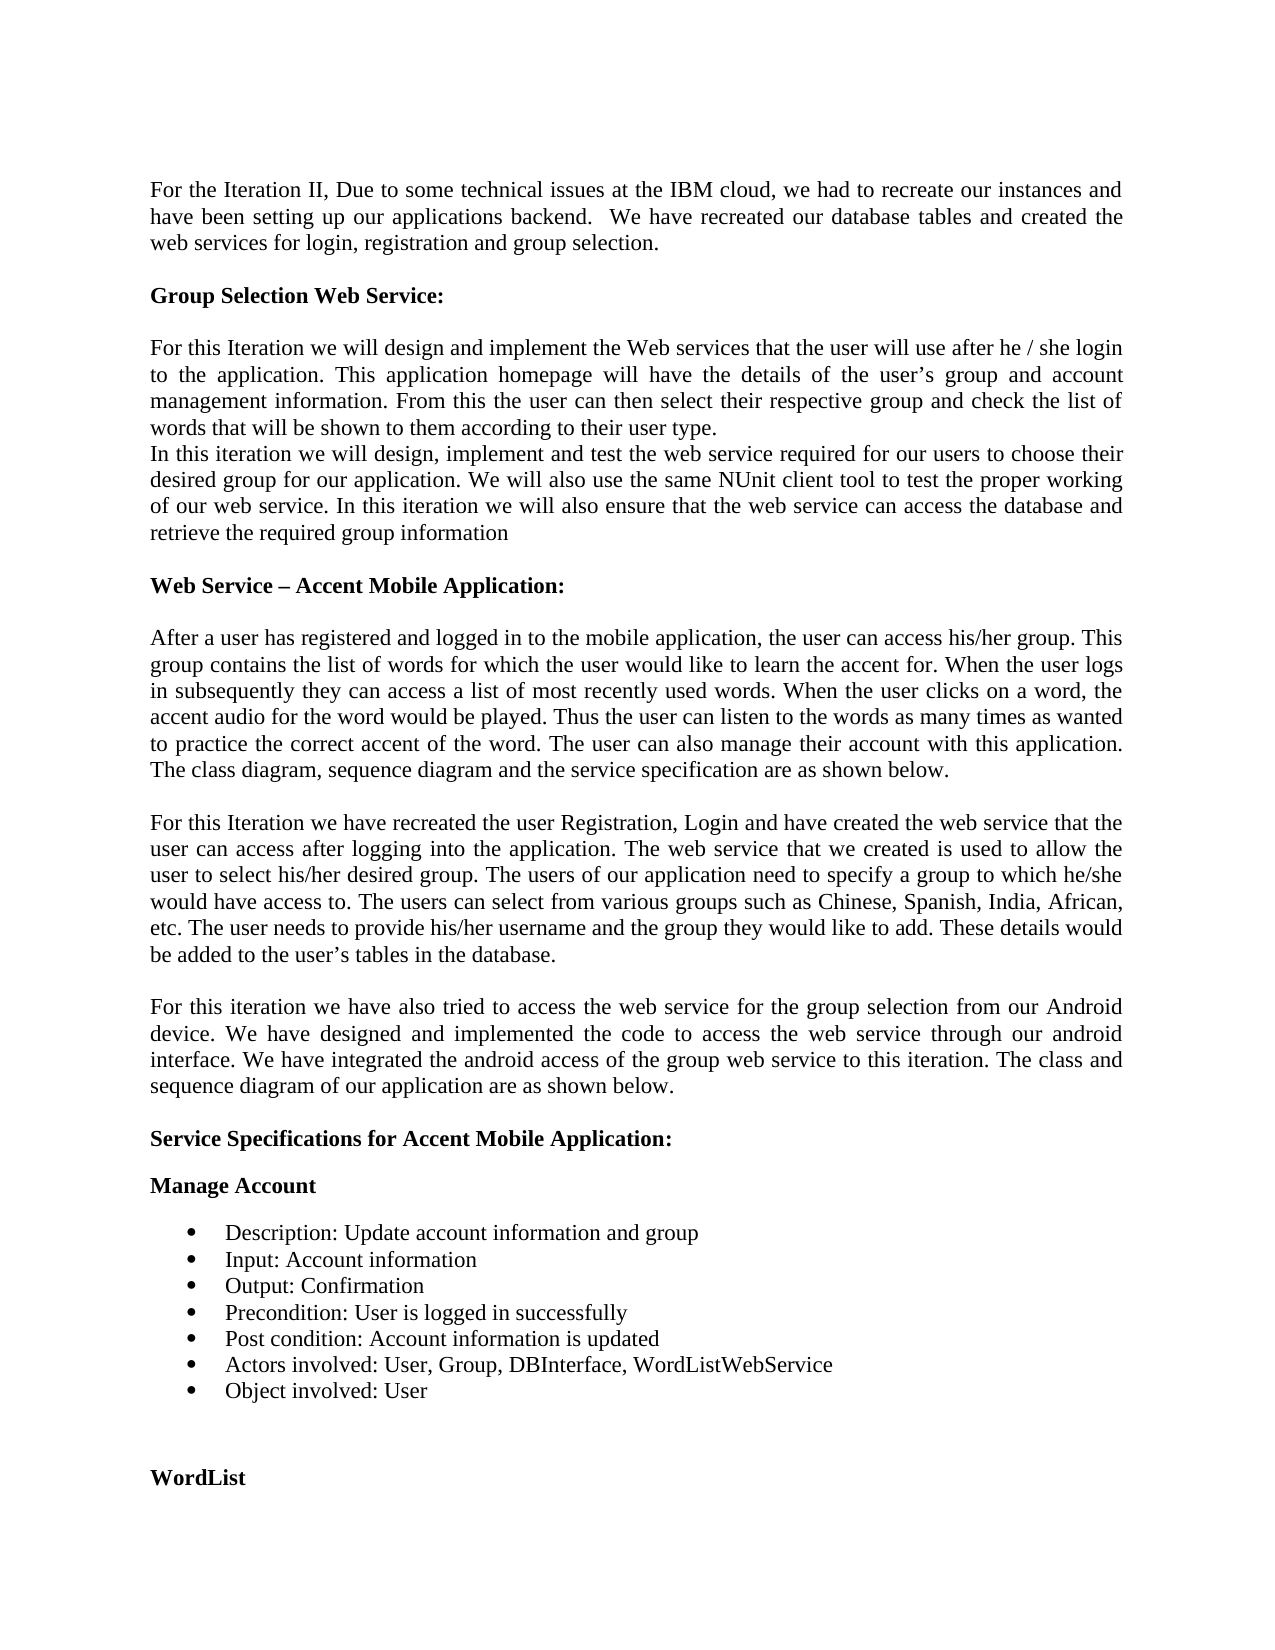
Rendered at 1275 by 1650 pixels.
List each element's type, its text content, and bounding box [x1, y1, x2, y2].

list Description: Update account information and group [187, 1219, 1125, 1246]
text Service Specifications for Accent Mobile Application: [150, 1125, 1125, 1151]
text For the Iteration II, Due to some technical issues at the IBM cloud, we had to recreate our instances and have been setting up our applications backend. We have recreated our database tables and created the web services for login, registration and group selection. [150, 176, 1125, 255]
list Post condition: Account information is updated [187, 1325, 1125, 1351]
text For this Iteration we have recreated the user Registration, Login and have created the web service that the user can access after logging into the application. The web service that we created is used to allow the user to select his/her desired group. The users of our application need to specify a group to which he/she would have access to. The users can select from various groups such as Chinese, Spanish, India, African, etc. The user needs to provide his/her username and the group they would like to add. These details would be added to the user’s tables in the database. [150, 809, 1125, 967]
text WordList [150, 1464, 1125, 1490]
text In this iteration we will design, implement and test the web service required for our users to choose their desired group for our application. We will also use the same NUnit client tool to test the proper working of our web service. In this iteration we will also ensure that the web service can access the database and retrieve the required group information [150, 440, 1125, 545]
list Output: Confirmation [187, 1272, 1125, 1298]
text For this Iteration we will design and implement the Web services that the user will use after he / she login to the application. This application homepage will have the details of the user’s group and account management information. From this the user can then select their respective group and check the list of words that will be shown to them according to their user type. [150, 334, 1125, 440]
text After a user has registered and logged in to the mobile application, the user can access his/her group. This group contains the list of words for which the user would like to learn the accent for. When the user logs in subsequently they can access a list of most recently used words. When the user clicks on a word, the accent audio for the word would be played. Thus the user can listen to the words as many times as wanted to practice the correct accent of the word. The user can also manage their account with this application. The class diagram, sequence diagram and the service specification are as shown below. [150, 624, 1125, 782]
text For this iteration we have also tried to access the web service for the group selection from our Android device. We have designed and implemented the code to access the web service through our android interface. We have integrated the android access of the group web service to this iteration. The class and sequence diagram of our application are as shown below. [150, 993, 1125, 1099]
text Group Selection Web Service: [150, 282, 1125, 308]
list Input: Account information [187, 1246, 1125, 1272]
list Object involved: User [187, 1378, 1125, 1404]
list Actors involved: User, Group, DBInterface, WordListWebService [187, 1351, 1125, 1378]
list Precondition: User is logged in successfully [187, 1298, 1125, 1325]
text Manage Account [150, 1172, 1125, 1199]
text Web Service – Accent Mobile Application: [150, 572, 1125, 598]
